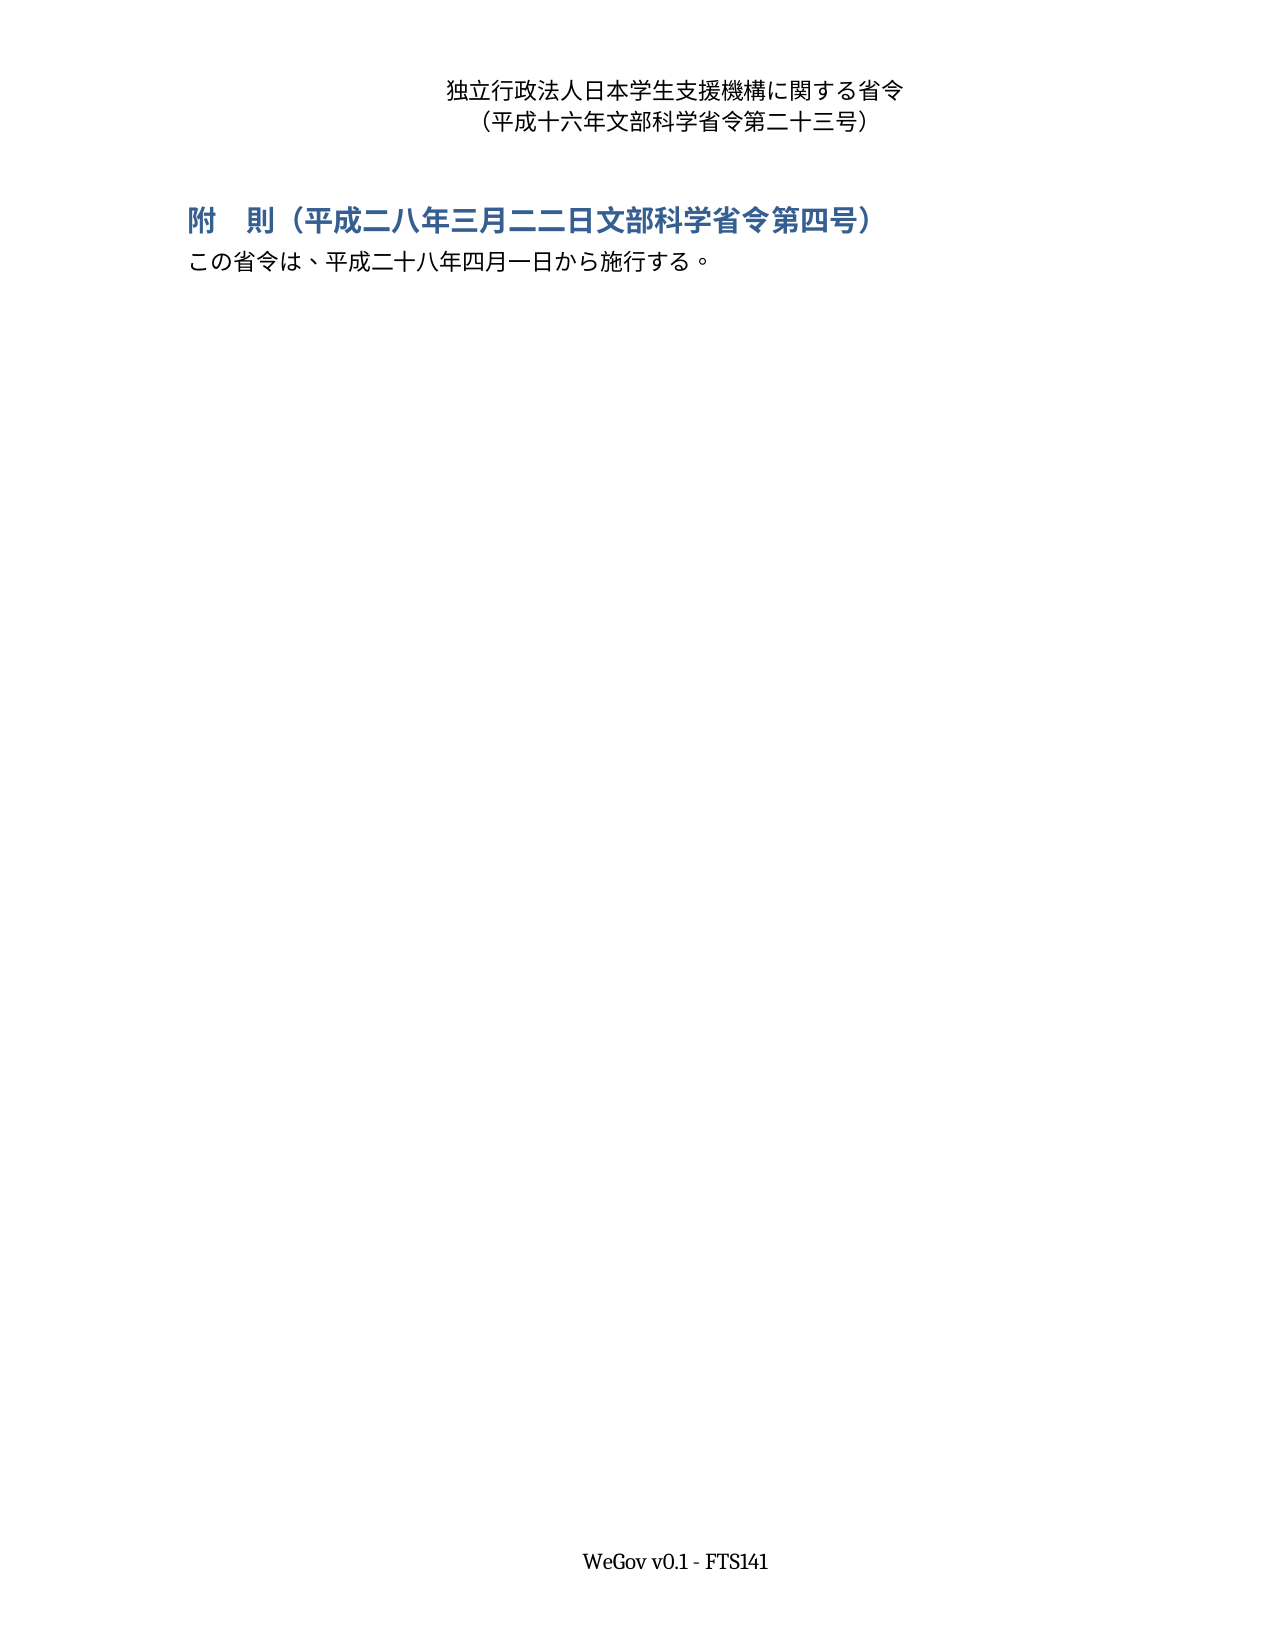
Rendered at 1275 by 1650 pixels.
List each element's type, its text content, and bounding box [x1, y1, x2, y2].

text この省令は、平成二十八年四月一日から施行する。 [187, 246, 1087, 277]
subtitle 附 則（平成二八年三月二二日文部科学省令第四号） [187, 200, 1087, 240]
